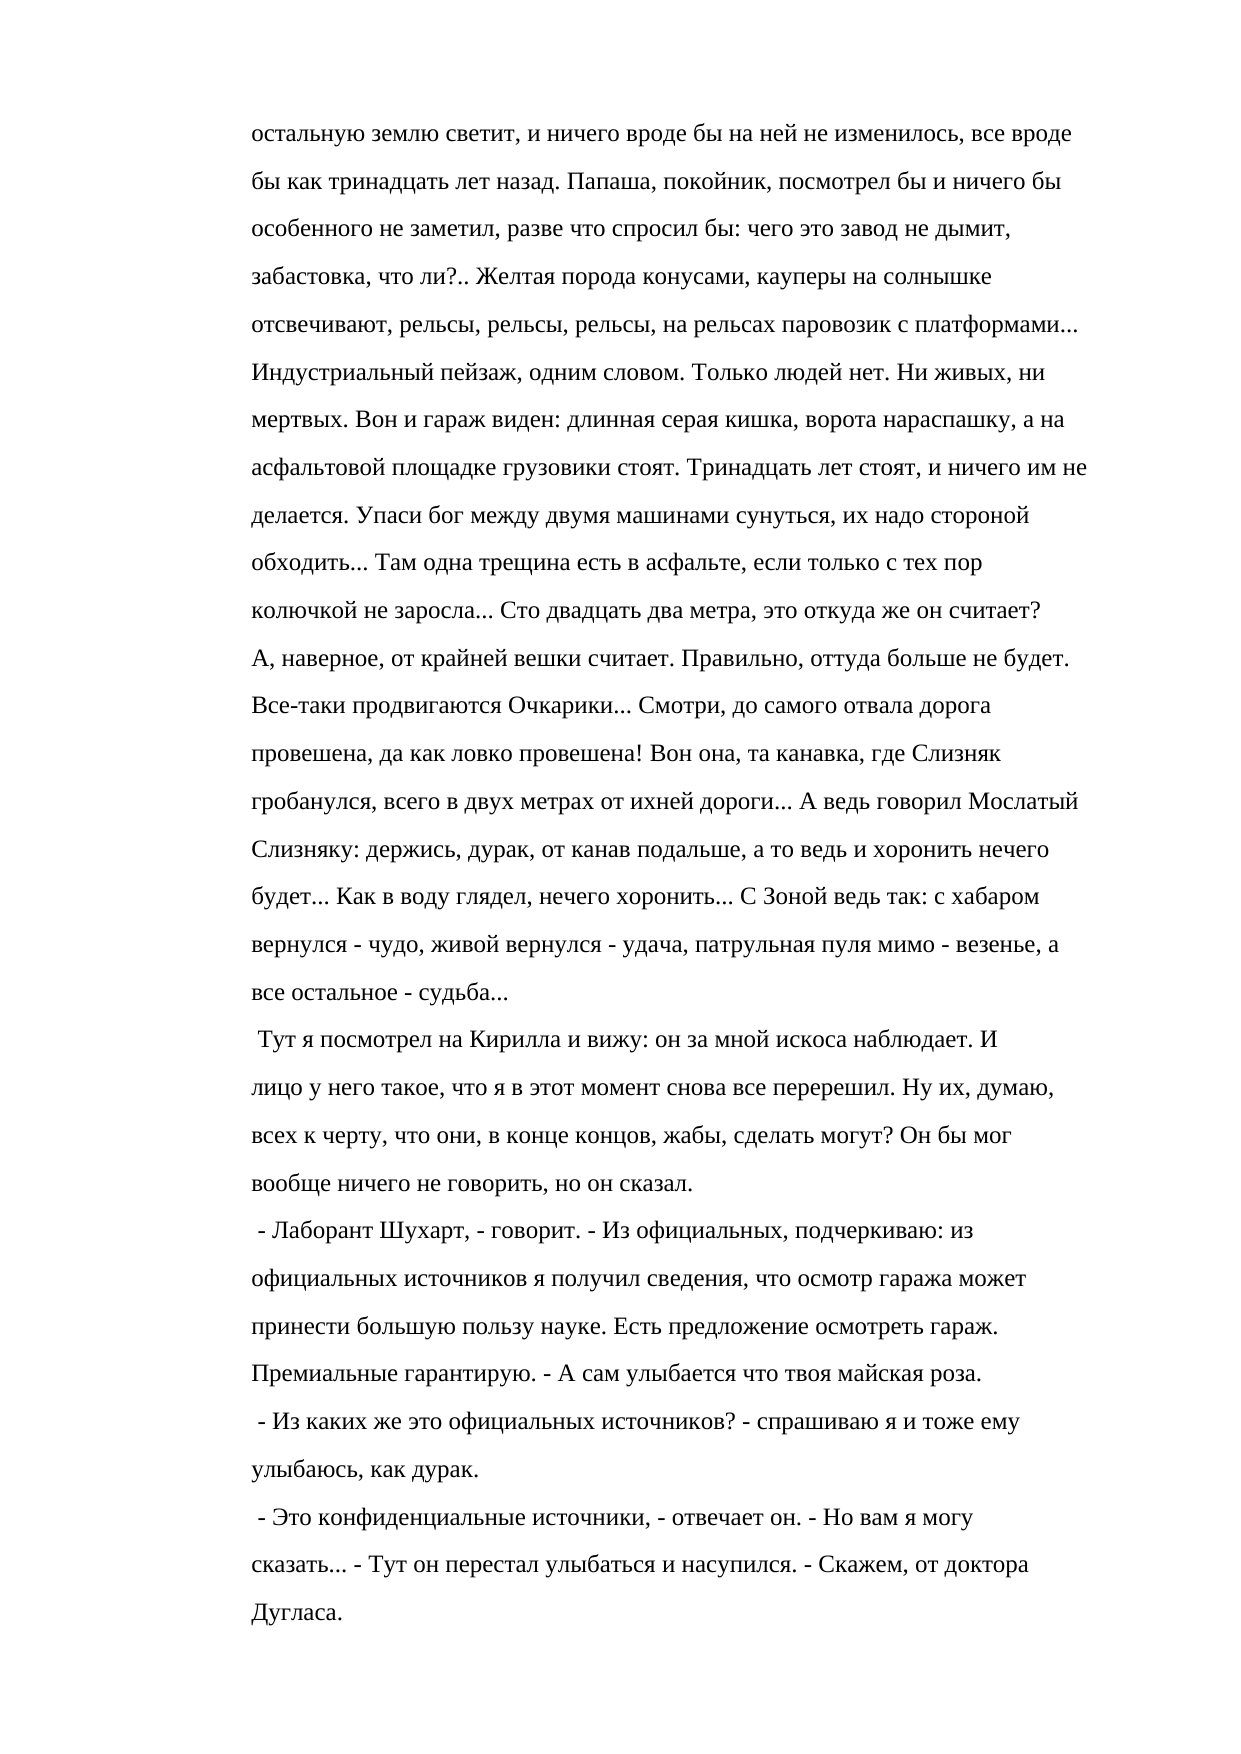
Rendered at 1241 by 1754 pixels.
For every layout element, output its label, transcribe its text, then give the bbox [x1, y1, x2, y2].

text всех к черту, что они, в конце концов, жабы, сделать могут? Он бы мог [177, 1120, 1152, 1149]
text асфальтовой площадке грузовики стоят. Тринадцать лет стоят, и ничего им не [177, 452, 1152, 481]
text принести большую пользу науке. Есть предложение осмотреть гараж. [177, 1311, 1152, 1339]
text вообще ничего не говорить, но он сказал. [177, 1168, 1152, 1196]
text провешена, да как ловко провешена! Вон она, та канавка, где Слизняк [177, 738, 1152, 767]
text Индустриальный пейзаж, одним словом. Только людей нет. Ни живых, ни [177, 357, 1152, 385]
text отсвечивают, рельсы, рельсы, рельсы, на рельсах паровозик с платформами... [177, 309, 1152, 338]
text обходить... Там одна трещина есть в асфальте, если только с тех пор [177, 547, 1152, 576]
text - Из каких же это официальных источников? - спрашиваю я и тоже ему [177, 1406, 1152, 1435]
text Дугласа. [177, 1597, 1152, 1626]
text вернулся - чудо, живой вернулся - удача, патрульная пуля мимо - везенье, а [177, 929, 1152, 958]
text Тут я посмотрел на Кирилла и вижу: он за мной искоса наблюдает. И [177, 1024, 1152, 1053]
text забастовка, что ли?.. Желтая порода конусами, кауперы на солнышке [177, 261, 1152, 290]
text - Лаборант Шухарт, - говорит. - Из официальных, подчеркиваю: из [177, 1215, 1152, 1244]
text сказать... - Тут он перестал улыбаться и насупился. - Скажем, от доктора [177, 1549, 1152, 1578]
text остальную землю светит, и ничего вроде бы на ней не изменилось, все вроде [177, 118, 1152, 147]
text особенного не заметил, разве что спросил бы: чего это завод не дымит, [177, 213, 1152, 242]
text Премиальные гарантирую. - А сам улыбается что твоя майская роза. [177, 1358, 1152, 1387]
text улыбаюсь, как дурак. [177, 1454, 1152, 1483]
text официальных источников я получил сведения, что осмотр гаража может [177, 1263, 1152, 1292]
text бы как тринадцать лет назад. Папаша, покойник, посмотрел бы и ничего бы [177, 166, 1152, 194]
text - Это конфиденциальные источники, - отвечает он. - Но вам я могу [177, 1502, 1152, 1530]
text лицо у него такое, что я в этот момент снова все перерешил. Ну их, думаю, [177, 1072, 1152, 1101]
text будет... Как в воду глядел, нечего хоронить... С Зоной ведь так: с хабаром [177, 881, 1152, 910]
text колючкой не заросла... Сто двадцать два метра, это откуда же он считает? [177, 595, 1152, 624]
text А, наверное, от крайней вешки считает. Правильно, оттуда больше не будет. [177, 643, 1152, 672]
text все остальное - судьба... [177, 977, 1152, 1006]
text гробанулся, всего в двух метрах от ихней дороги... А ведь говорил Мослатый [177, 786, 1152, 815]
text Все-таки продвигаются Очкарики... Смотри, до самого отвала дорога [177, 691, 1152, 719]
text Слизняку: держись, дурак, от канав подальше, а то ведь и хоронить нечего [177, 834, 1152, 862]
text мертвых. Вон и гараж виден: длинная серая кишка, ворота нараспашку, а на [177, 404, 1152, 433]
text делается. Упаси бог между двумя машинами сунуться, их надо стороной [177, 500, 1152, 528]
